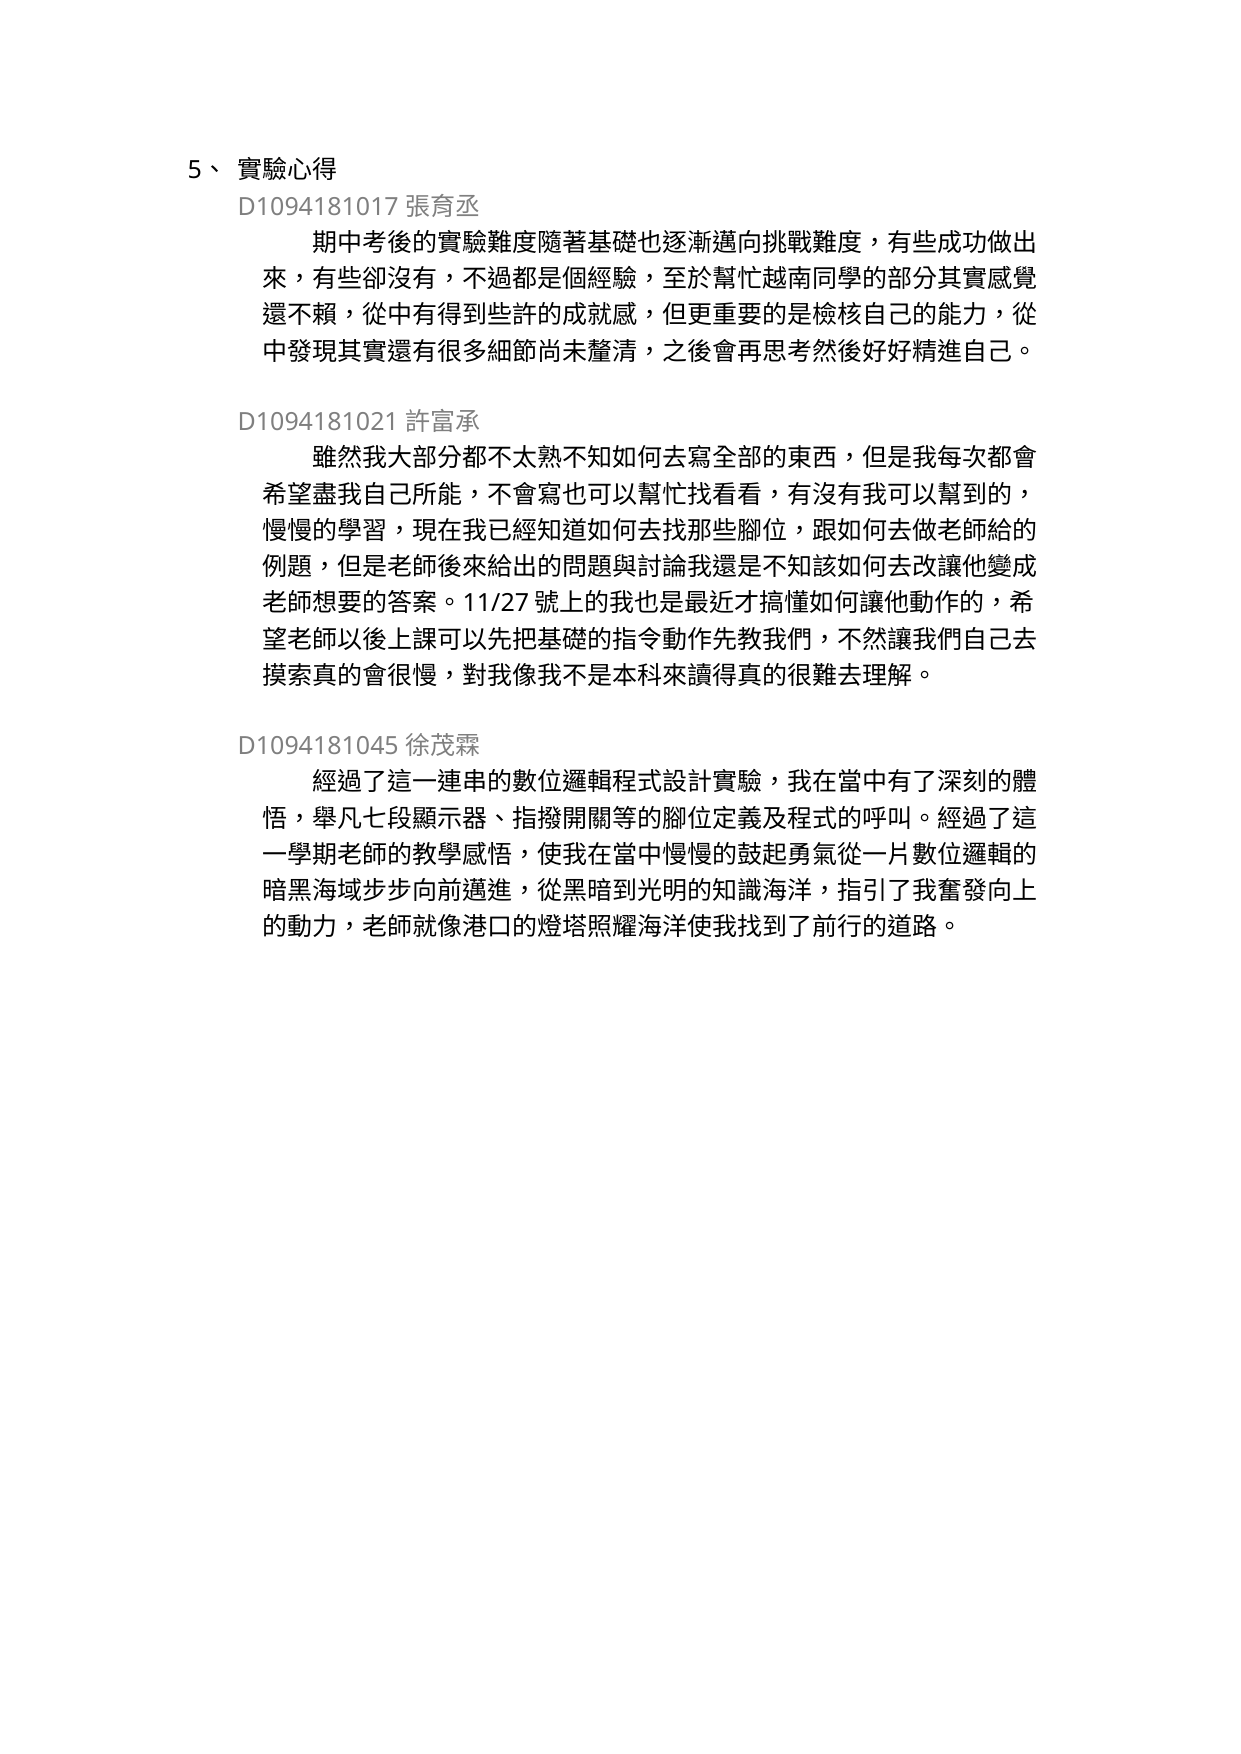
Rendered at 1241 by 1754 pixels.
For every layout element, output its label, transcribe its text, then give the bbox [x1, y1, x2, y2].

text 經過了這一連串的數位邏輯程式設計實驗，我在當中有了深刻的體悟，舉凡七段顯示器、指撥開關等的腳位定義及程式的呼叫。經過了這一學期老師的教學感悟，使我在當中慢慢的鼓起勇氣從一片數位邏輯的暗黑海域步步向前邁進，從黑暗到光明的知識海洋，指引了我奮發向上的動力，老師就像港口的燈塔照耀海洋使我找到了前行的道路。 [262, 762, 1053, 943]
text 雖然我大部分都不太熟不知如何去寫全部的東西，但是我每次都會希望盡我自己所能，不會寫也可以幫忙找看看，有沒有我可以幫到的，慢慢的學習，現在我已經知道如何去找那些腳位，跟如何去做老師給的例題，但是老師後來給出的問題與討論我還是不知該如何去改讓他變成老師想要的答案。11/27號上的我也是最近才搞懂如何讓他動作的，希望老師以後上課可以先把基礎的指令動作先教我們，不然讓我們自己去摸索真的會很慢，對我像我不是本科來讀得真的很難去理解。 [262, 438, 1053, 692]
text 期中考後的實驗難度隨著基礎也逐漸邁向挑戰難度，有些成功做出來，有些卻沒有，不過都是個經驗，至於幫忙越南同學的部分其實感覺還不賴，從中有得到些許的成就感，但更重要的是檢核自己的能力，從中發現其實還有很多細節尚未釐清，之後會再思考然後好好精進自己。 [262, 222, 1053, 367]
list 實驗心得 [187, 150, 1053, 186]
text D1094181017 張育丞 [187, 186, 1053, 222]
text D1094181045 徐茂霖 [187, 726, 1053, 762]
text D1094181021 許富承 [187, 402, 1053, 438]
